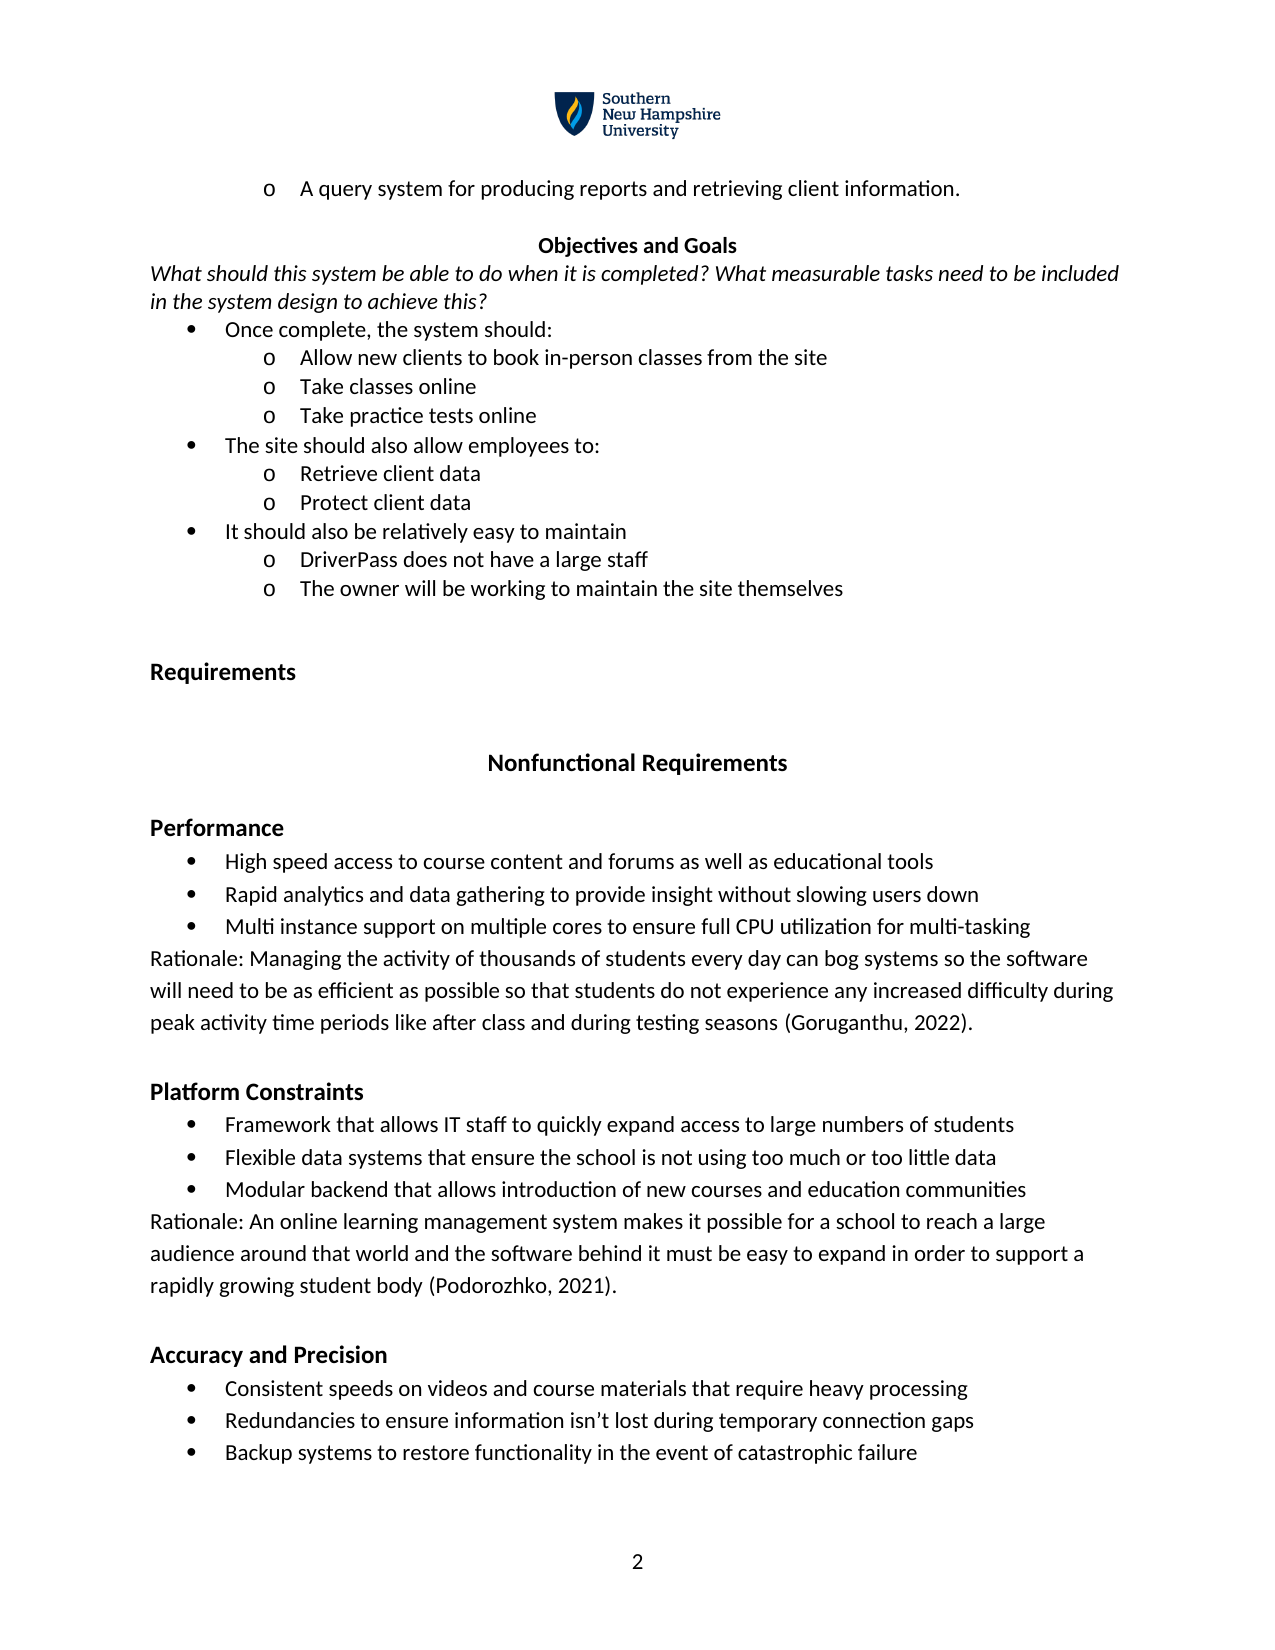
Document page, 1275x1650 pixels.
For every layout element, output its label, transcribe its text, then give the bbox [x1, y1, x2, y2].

text Rationale: An online learning management system makes it possible for a school to reach a large audience around that world and the software behind it must be easy to expand in order to support a rapidly growing student body. [150, 1207, 1125, 1299]
list Take practice tests online [262, 402, 1125, 431]
list Framework that allows IT staff to quickly expand access to large numbers of students [187, 1111, 1125, 1139]
text What should this system be able to do when it is completed? What measurable tasks need to be included in the system design to achieve this? [150, 259, 1125, 315]
list Rapid analytics and data gathering to provide insight without slowing users down [187, 880, 1125, 908]
text Accuracy and Precision [150, 1339, 1125, 1369]
list Flexible data systems that ensure the school is not using too much or too little data [187, 1143, 1125, 1171]
list It should also be relatively easy to maintain [187, 517, 1125, 545]
list Consistent speeds on videos and course materials that require heavy processing [187, 1374, 1125, 1402]
list Allow new clients to book in-person classes from the site [262, 343, 1125, 372]
list Modular backend that allows introduction of new courses and education communities [187, 1175, 1125, 1203]
list Retrieve client data [262, 459, 1125, 488]
text Rationale: Managing the activity of thousands of students every day can bog systems so the software will need to be as efficient as possible so that students do not experience any increased difficulty during peak activity time periods like after class and during testing seasons. [150, 944, 1125, 1036]
subtitle Requirements [150, 656, 1125, 687]
list Backup systems to restore functionality in the event of catastrophic failure [187, 1438, 1125, 1466]
list Multi instance support on multiple cores to ensure full CPU utilization for multi-tasking [187, 912, 1125, 940]
list Redundancies to ensure information isn’t lost during temporary connection gaps [187, 1406, 1125, 1434]
list A query system for producing reports and retrieving client information. [262, 174, 1125, 203]
text Platform Constraints [150, 1076, 1125, 1106]
list The site should also allow employees to: [187, 431, 1125, 459]
list DriverPass does not have a large staff [262, 545, 1125, 574]
list Once complete, the system should: [187, 315, 1125, 343]
subtitle Nonfunctional Requirements [150, 747, 1125, 777]
picture [546, 75, 729, 154]
list The owner will be working to maintain the site themselves [262, 574, 1125, 603]
text Objectives and Goals [150, 231, 1125, 259]
text Performance [150, 812, 1125, 843]
list Take classes online [262, 372, 1125, 402]
list High speed access to course content and forums as well as educational tools [187, 847, 1125, 876]
list Protect client data [262, 488, 1125, 517]
